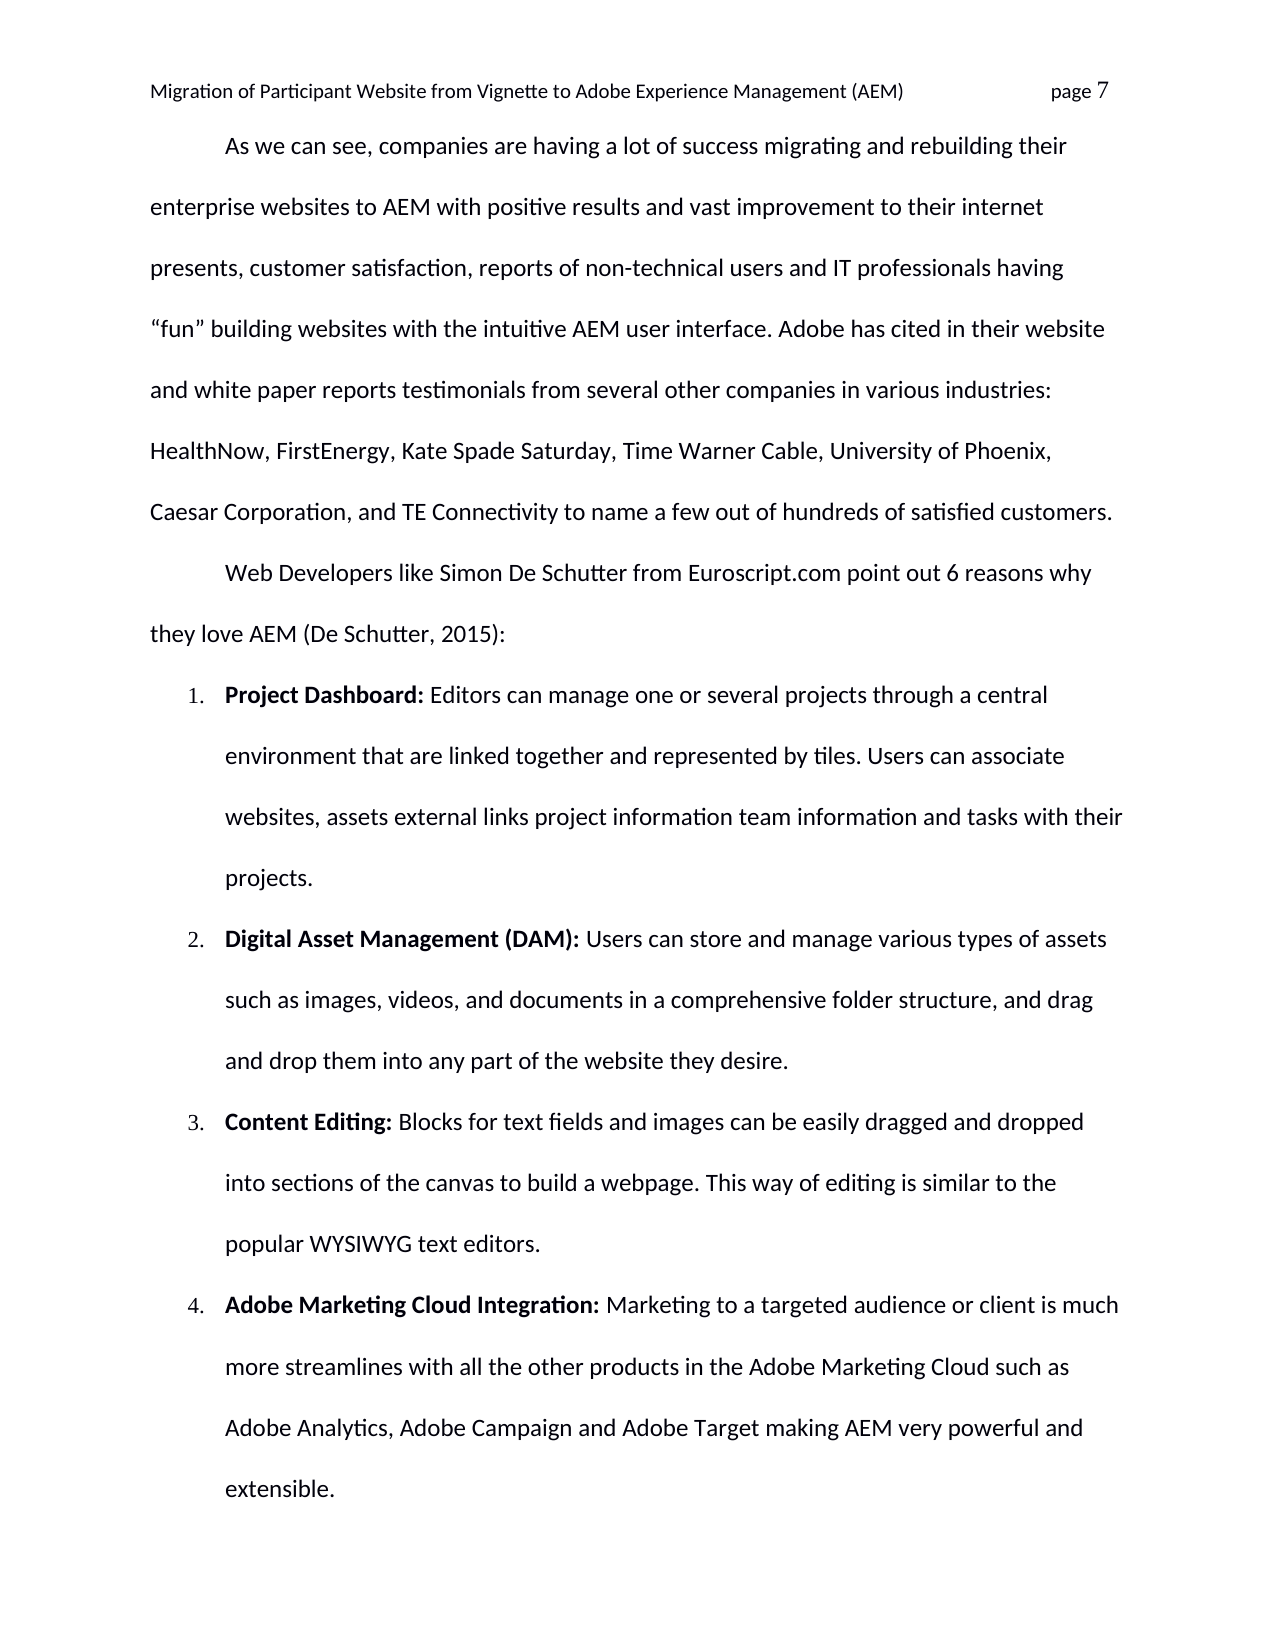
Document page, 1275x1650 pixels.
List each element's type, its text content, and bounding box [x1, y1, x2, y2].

list Content Editing: Blocks for text fields and images can be easily dragged and dropped into sections of the canvas to build a webpage. This way of editing is similar to the popular WYSIWYG text editors. [187, 1107, 1125, 1259]
list Adobe Marketing Cloud Integration: Marketing to a targeted audience or client is much more streamlines with all the other products in the Adobe Marketing Cloud such as Adobe Analytics, Adobe Campaign and Adobe Target making AEM very powerful and extensible. [187, 1290, 1125, 1503]
list Project Dashboard: Editors can manage one or several projects through a central environment that are linked together and represented by tiles. Users can associate websites, assets external links project information team information and tasks with their projects. [187, 679, 1125, 893]
text As we can see, companies are having a lot of success migrating and rebuilding their enterprise websites to AEM with positive results and vast improvement to their internet presents, customer satisfaction, reports of non-technical users and IT professionals having “fun” building websites with the intuitive AEM user interface. Adobe has cited in their website and white paper reports testimonials from several other companies in various industries: HealthNow, FirstEnergy, Kate Spade Saturday, Time Warner Cable, University of Phoenix, Caesar Corporation, and TE Connectivity to name a few out of hundreds of satisfied customers. [150, 130, 1125, 527]
list Digital Asset Management (DAM): Users can store and manage various types of assets such as images, videos, and documents in a comprehensive folder structure, and drag and drop them into any part of the website they desire. [187, 923, 1125, 1076]
text Web Developers like Simon De Schutter from Euroscript.com point out 6 reasons why they love AEM (De Schutter, 2015): [150, 557, 1125, 649]
